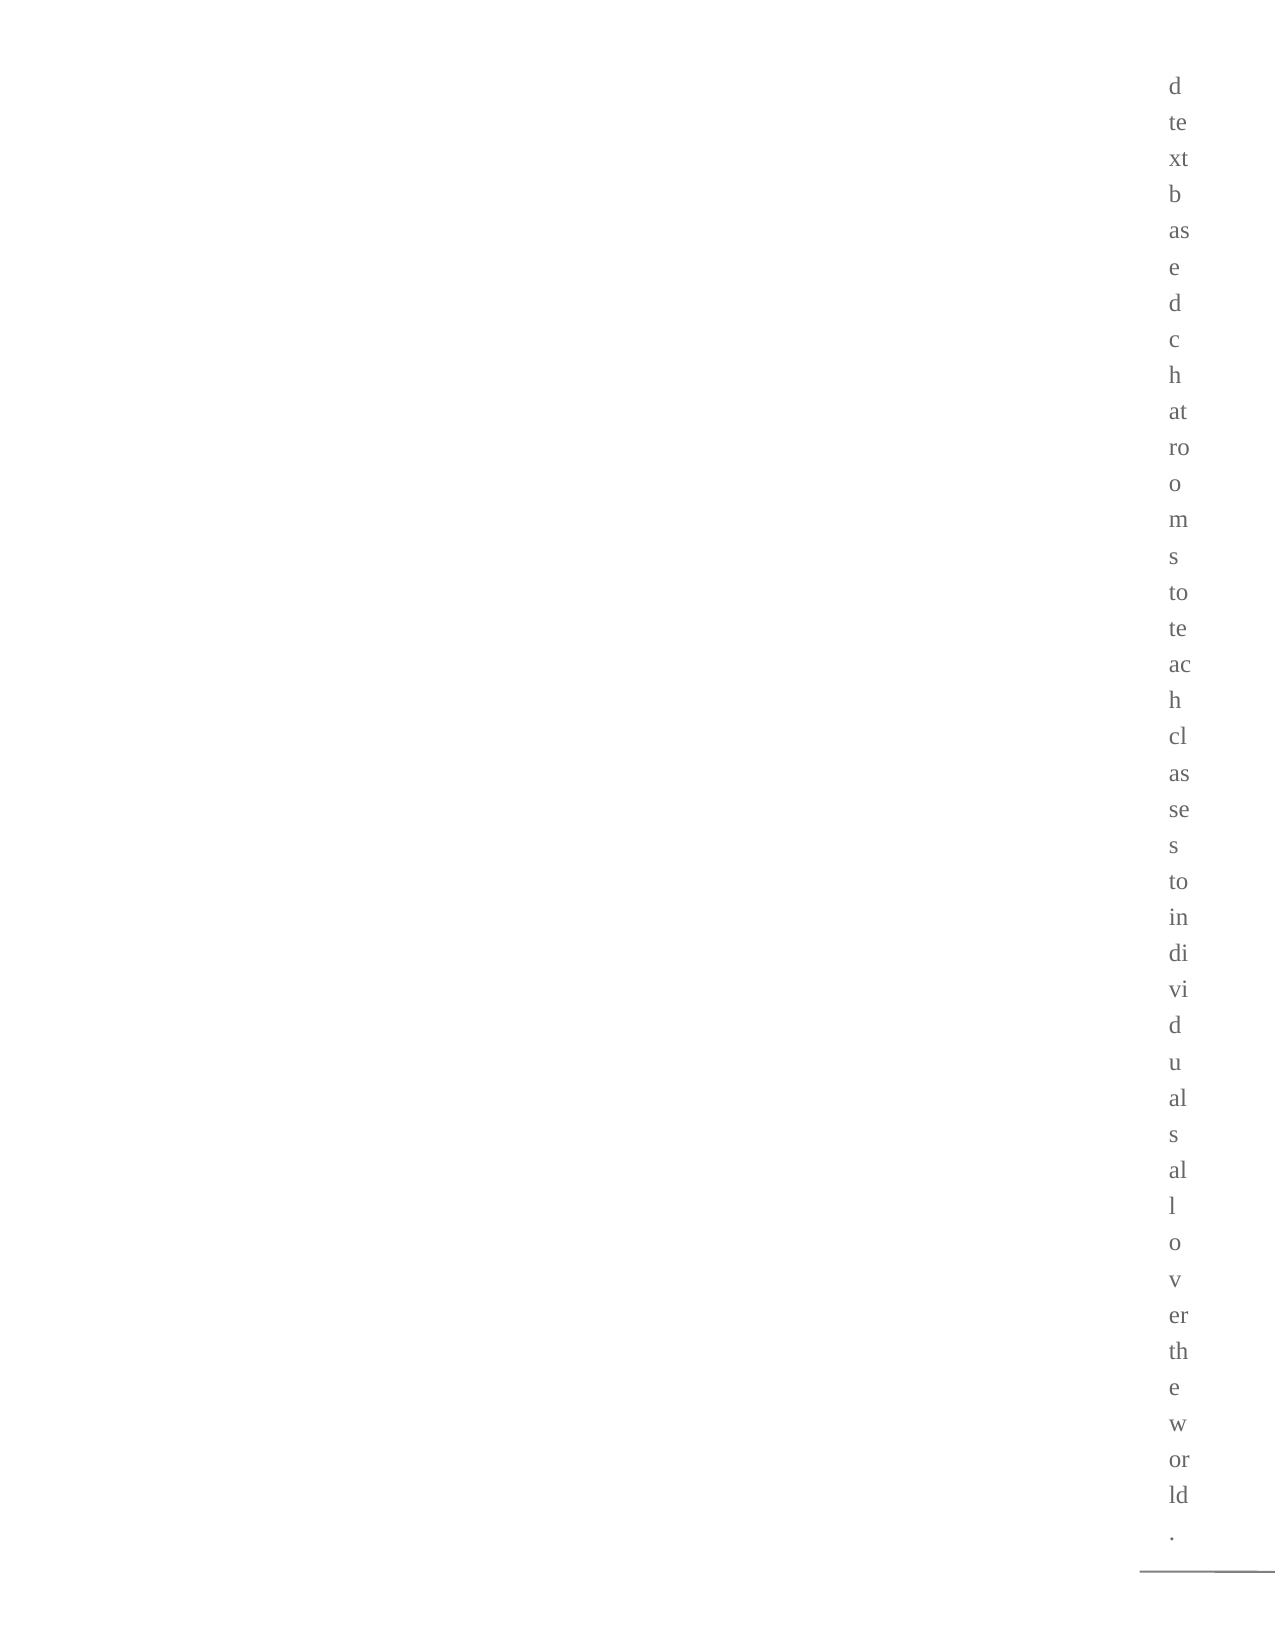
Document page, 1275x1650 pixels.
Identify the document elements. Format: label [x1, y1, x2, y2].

text [1163, 71, 1192, 1545]
